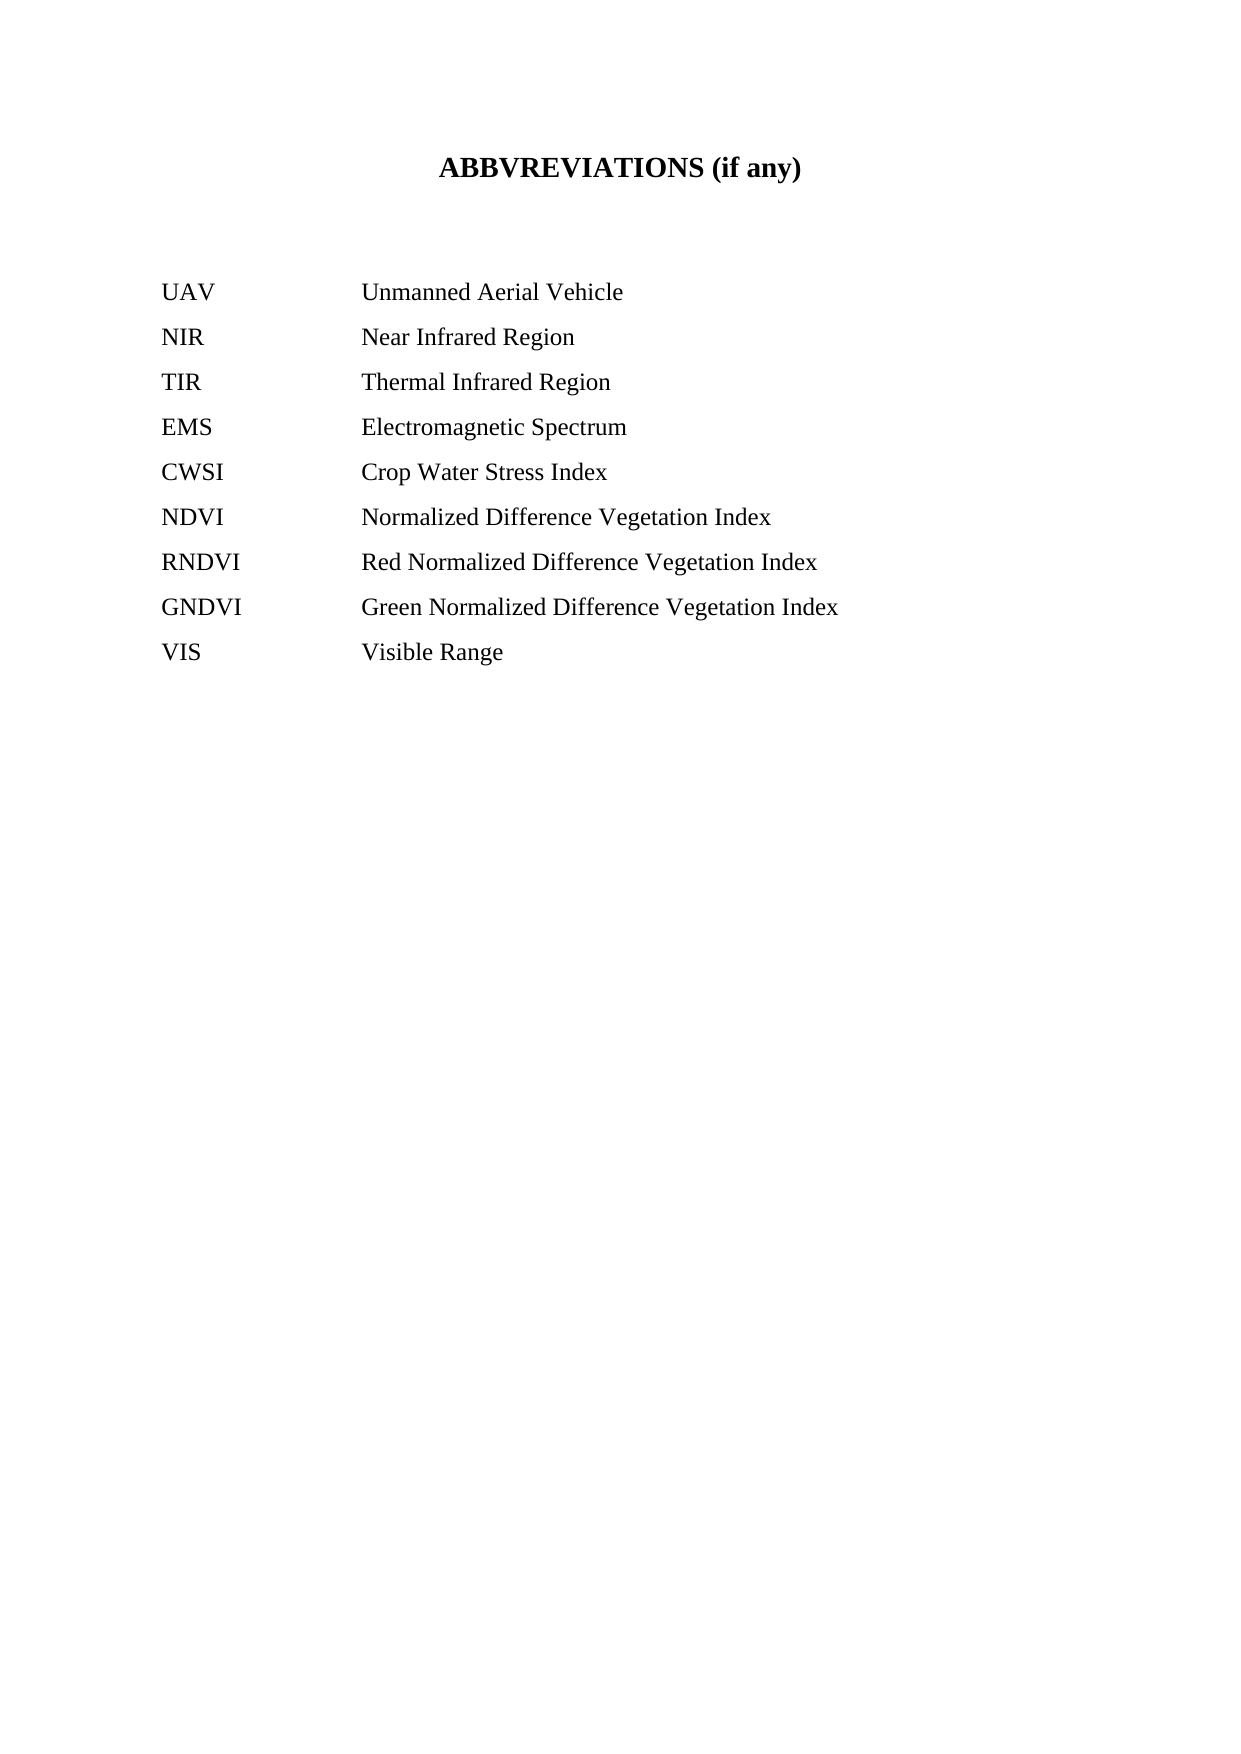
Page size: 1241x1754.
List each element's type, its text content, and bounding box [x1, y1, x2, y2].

table_cell Green Normalized Difference Vegetation Index [350, 584, 1090, 629]
table_cell GNDVI [150, 584, 350, 629]
table_cell EMS [150, 404, 350, 449]
table_cell Near Infrared Region [350, 314, 1090, 359]
table_cell VIS [150, 629, 350, 674]
table_cell RNDVI [150, 539, 350, 584]
table_cell TIR [150, 359, 350, 404]
table_header Unmanned Aerial Vehicle [350, 269, 1090, 314]
table_cell Red Normalized Difference Vegetation Index [350, 539, 1090, 584]
table_cell Visible Range [350, 629, 1090, 674]
table_cell NDVI [150, 494, 350, 539]
table_cell CWSI [150, 449, 350, 494]
table_cell Normalized Difference Vegetation Index [350, 494, 1090, 539]
table_cell Crop Water Stress Index [350, 449, 1090, 494]
table_cell Thermal Infrared Region [350, 359, 1090, 404]
table_cell NIR [150, 314, 350, 359]
table_header UAV [150, 269, 350, 314]
text ABBVREVIATIONS (if any) [150, 150, 1090, 183]
table_cell Electromagnetic Spectrum [350, 404, 1090, 449]
